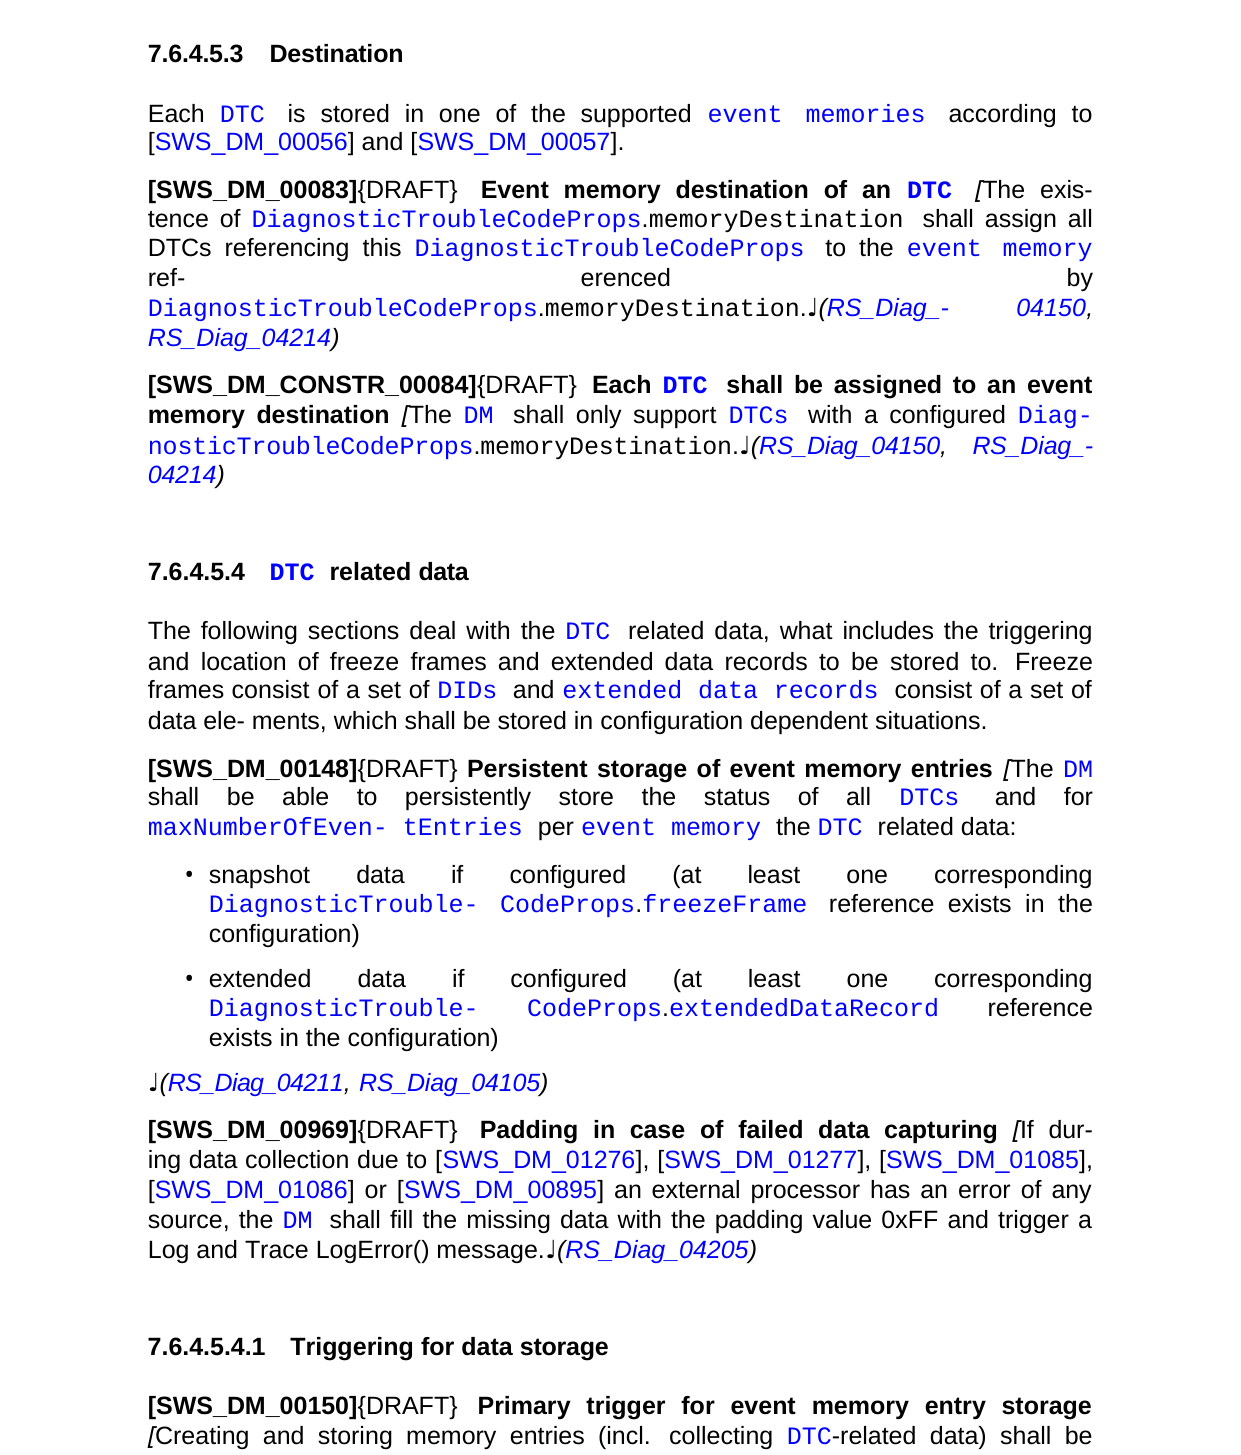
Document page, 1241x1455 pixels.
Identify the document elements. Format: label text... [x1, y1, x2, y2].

text [SWS_DM_CONSTR_00084]{DRAFT} Each DTC shall be assigned to an event memory destination [The DM shall only support DTCs with a configured Diag- nosticTroubleCodeProps.memoryDestination.♩(RS_Diag_04150, RS_Diag_- 04214) [148, 371, 1093, 488]
text The following sections deal with the DTC related data, what includes the triggering and location of freeze frames and extended data records to be stored to. Freeze frames consist of a set of DIDs and extended data records consist of a set of data ele- ments, which shall be stored in configuration dependent situations. [148, 616, 1093, 735]
subtitle Triggering for data storage [147, 1332, 1148, 1361]
text ♩(RS_Diag_04211, RS_Diag_04105) [148, 1065, 1148, 1099]
subtitle Destination [148, 38, 1148, 67]
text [148, 1393, 1093, 1452]
text [SWS_DM_00083]{DRAFT} Event memory destination of an DTC [The exis- tence of DiagnosticTroubleCodeProps.memoryDestination shall assign all DTCs referencing this DiagnosticTroubleCodeProps to the event memory ref- erenced by DiagnosticTroubleCodeProps.memoryDestination.♩(RS_Diag_- 04150, RS_Diag_04214) [148, 172, 1093, 351]
list extended data if configured (at least one corresponding DiagnosticTrouble- CodeProps.extendedDataRecord reference exists in the configuration) [184, 961, 1093, 1051]
text [SWS_DM_00969]{DRAFT} Padding in case of failed data capturing [If dur- ing data collection due to [SWS_DM_01276], [SWS_DM_01277], [SWS_DM_01085], [SWS_DM_01086] or [SWS_DM_00895] an external processor has an error of any source, the DM shall fill the missing data with the padding value 0xFF and trigger a Log and Trace LogError() message.♩(RS_Diag_04205) [148, 1115, 1093, 1265]
text Each DTC is stored in one of the supported event memories according to [SWS_DM_00056] and [SWS_DM_00057]. [148, 98, 1093, 156]
text [SWS_DM_00148]{DRAFT} Persistent storage of event memory entries [The DM shall be able to persistently store the status of all DTCs and for maxNumberOfEven- tEntries per event memory the DTC related data: [148, 751, 1093, 843]
list snapshot data if configured (at least one corresponding DiagnosticTrouble- CodeProps.freezeFrame reference exists in the configuration) [184, 857, 1093, 947]
subtitle DTC related data [148, 556, 1148, 587]
